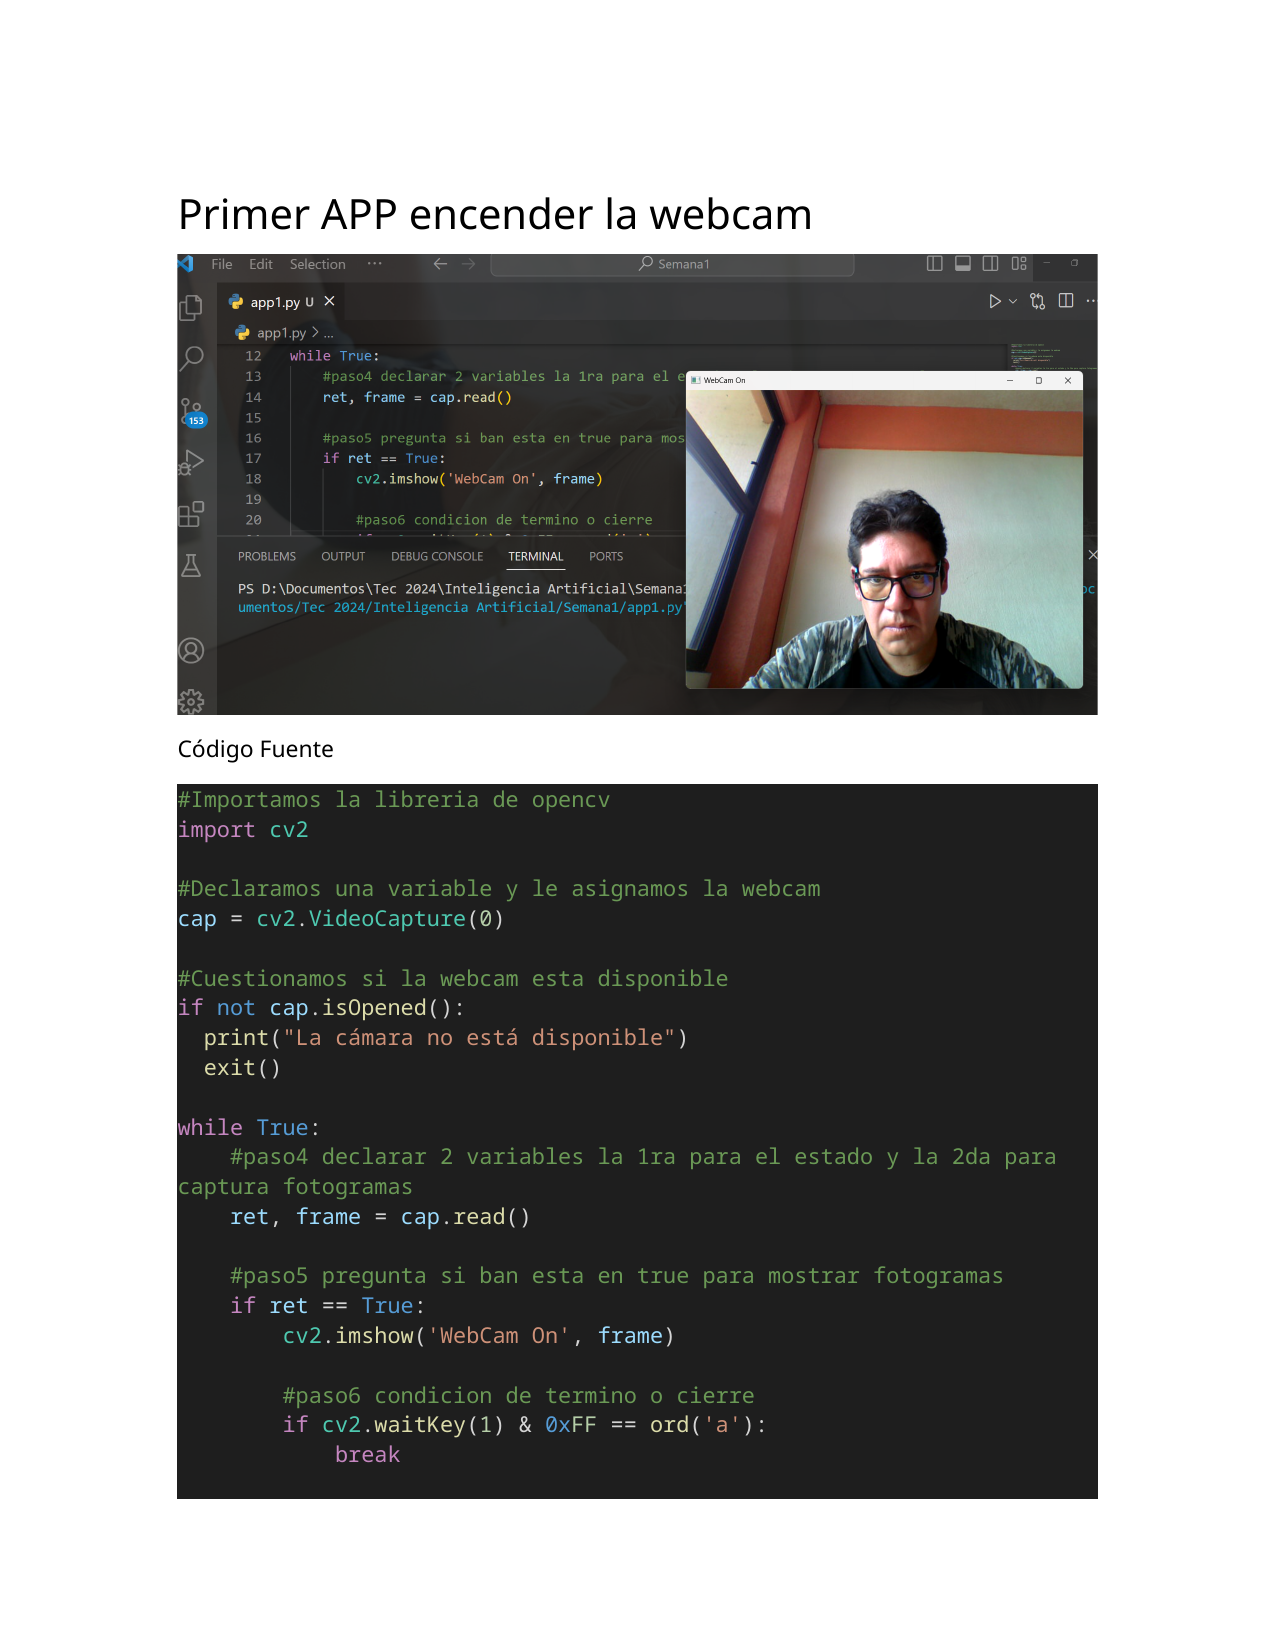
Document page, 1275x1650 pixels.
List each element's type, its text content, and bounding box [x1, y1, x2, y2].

text ret, frame = cap.read() [177, 1201, 1098, 1231]
text #paso5 pregunta si ban esta en true para mostrar fotogramas [177, 1261, 1098, 1290]
text import cv2 [177, 814, 1098, 843]
text while True: [177, 1112, 1098, 1141]
text Código Fuente [177, 733, 1098, 765]
text #Declaramos una variable y le asignamos la webcam [177, 873, 1098, 903]
text exit() [177, 1052, 1098, 1082]
text if cv2.waitKey(1) & 0xFF == ord('a'): [177, 1409, 1098, 1439]
text break [177, 1439, 1098, 1469]
text if not cap.isOpened(): [177, 992, 1098, 1022]
picture [177, 254, 1098, 715]
text cv2.imshow('WebCam On', frame) [177, 1320, 1098, 1350]
text #paso6 condicion de termino o cierre [177, 1380, 1098, 1409]
text #Importamos la libreria de opencv [177, 784, 1098, 814]
text print("La cámara no está disponible") [177, 1022, 1098, 1052]
text cap = cv2.VideoCapture(0) [177, 903, 1098, 933]
text #Cuestionamos si la webcam esta disponible [177, 963, 1098, 992]
text #paso4 declarar 2 variables la 1ra para el estado y la 2da para captura fotogramas [177, 1141, 1098, 1201]
subtitle Primer APP encender la webcam [177, 185, 1098, 242]
text if ret == True: [177, 1290, 1098, 1320]
